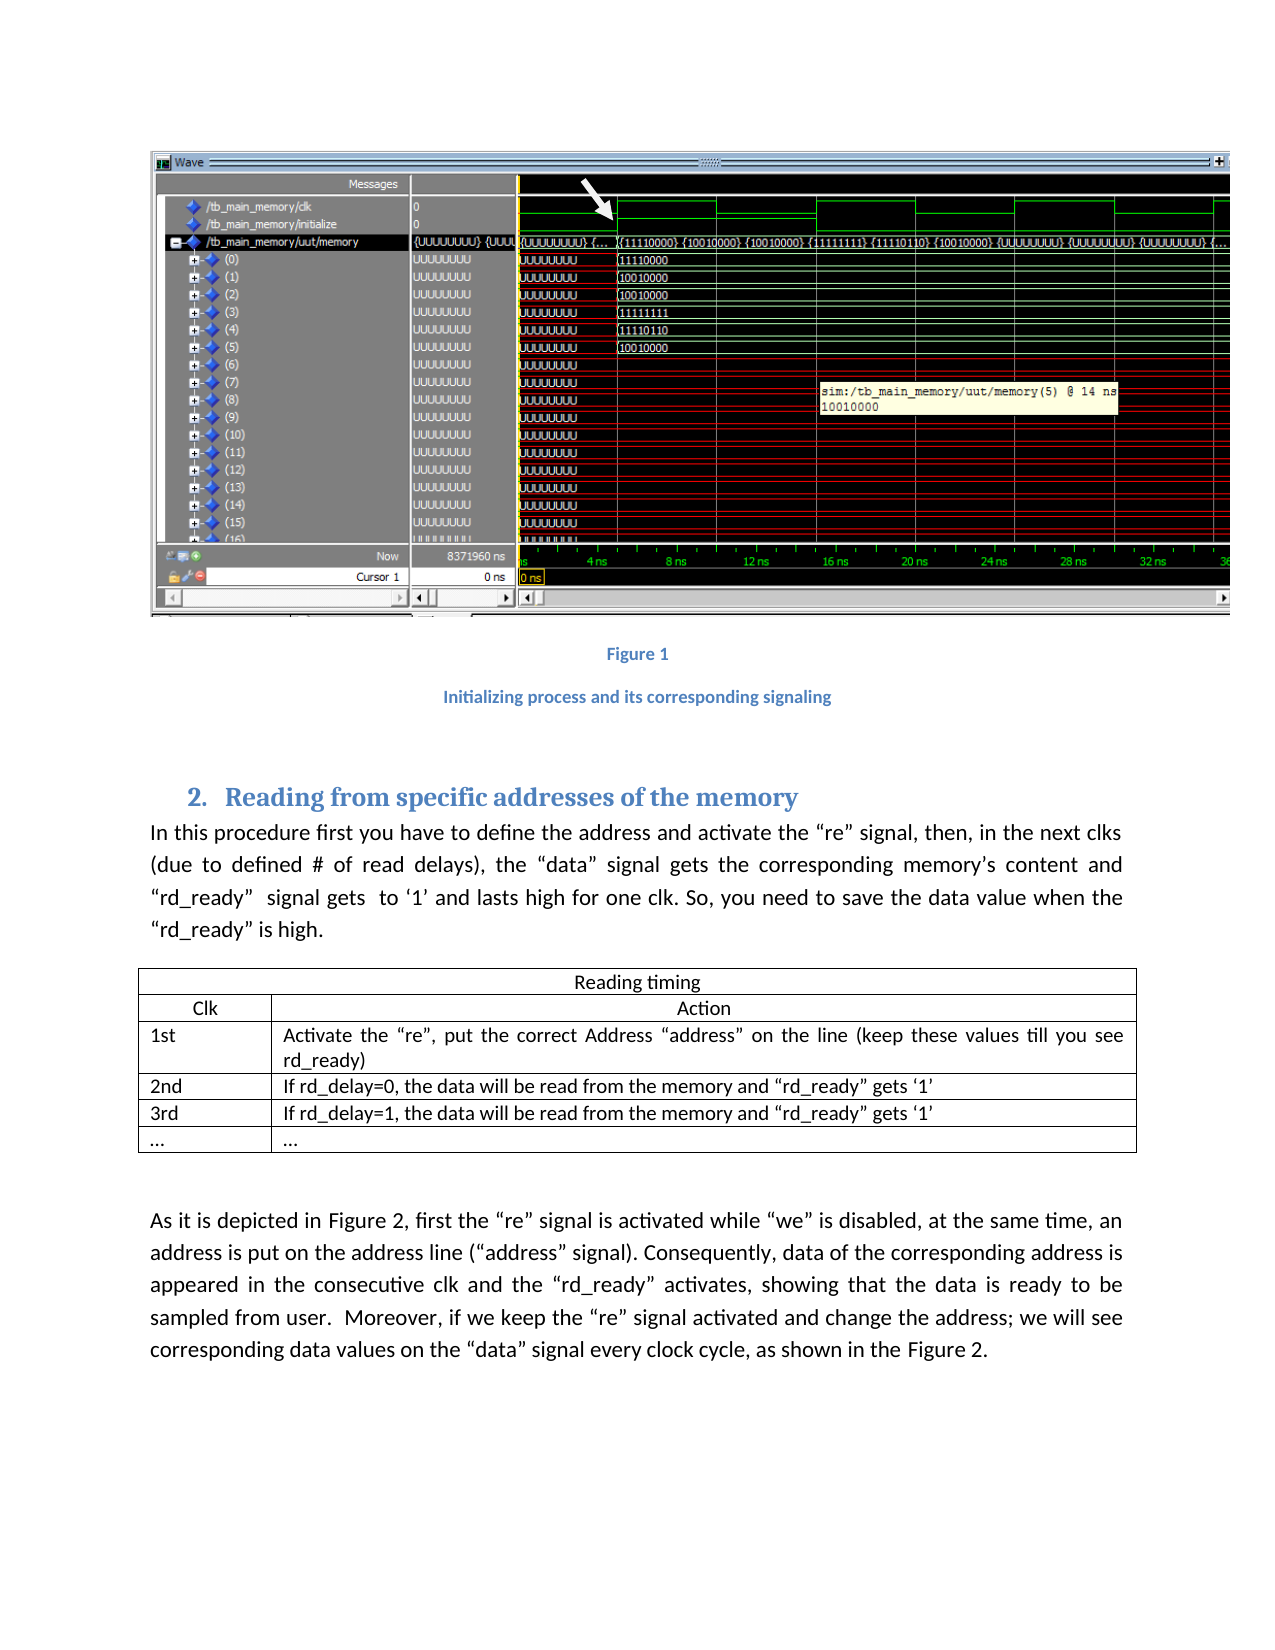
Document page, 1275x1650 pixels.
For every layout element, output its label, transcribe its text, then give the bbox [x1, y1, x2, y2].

table_cell 2nd [139, 1074, 271, 1099]
table_cell Action [272, 995, 1136, 1021]
text In this procedure first you have to define the address and activate the “re” signal, then, in the next clks (due to defined # of read delays), the “data” signal gets the corresponding memory’s content and “rd_ready” signal gets to ‘1’ and lasts high for one clk. So, you need to save the data value when the “rd_ready” is high. [150, 818, 1125, 943]
table_cell Clk [139, 995, 271, 1021]
table_cell 1st [139, 1022, 271, 1073]
table_cell … [272, 1127, 1136, 1152]
table_header Reading timing [139, 969, 1136, 994]
table_cell Activate the “re”, put the correct Address “address” on the line (keep these values till you see rd_ready) [272, 1022, 1136, 1073]
table_cell If rd_delay=0, the data will be read from the memory and “rd_ready” gets ‘1’ [272, 1074, 1136, 1099]
text Initializing process and its corresponding signaling [150, 686, 1125, 709]
subtitle Reading from specific addresses of the memory [187, 782, 1125, 814]
table_cell 3rd [139, 1100, 271, 1126]
picture [150, 150, 1230, 617]
table_cell … [139, 1127, 271, 1152]
table_cell If rd_delay=1, the data will be read from the memory and “rd_ready” gets ‘1’ [272, 1100, 1136, 1126]
